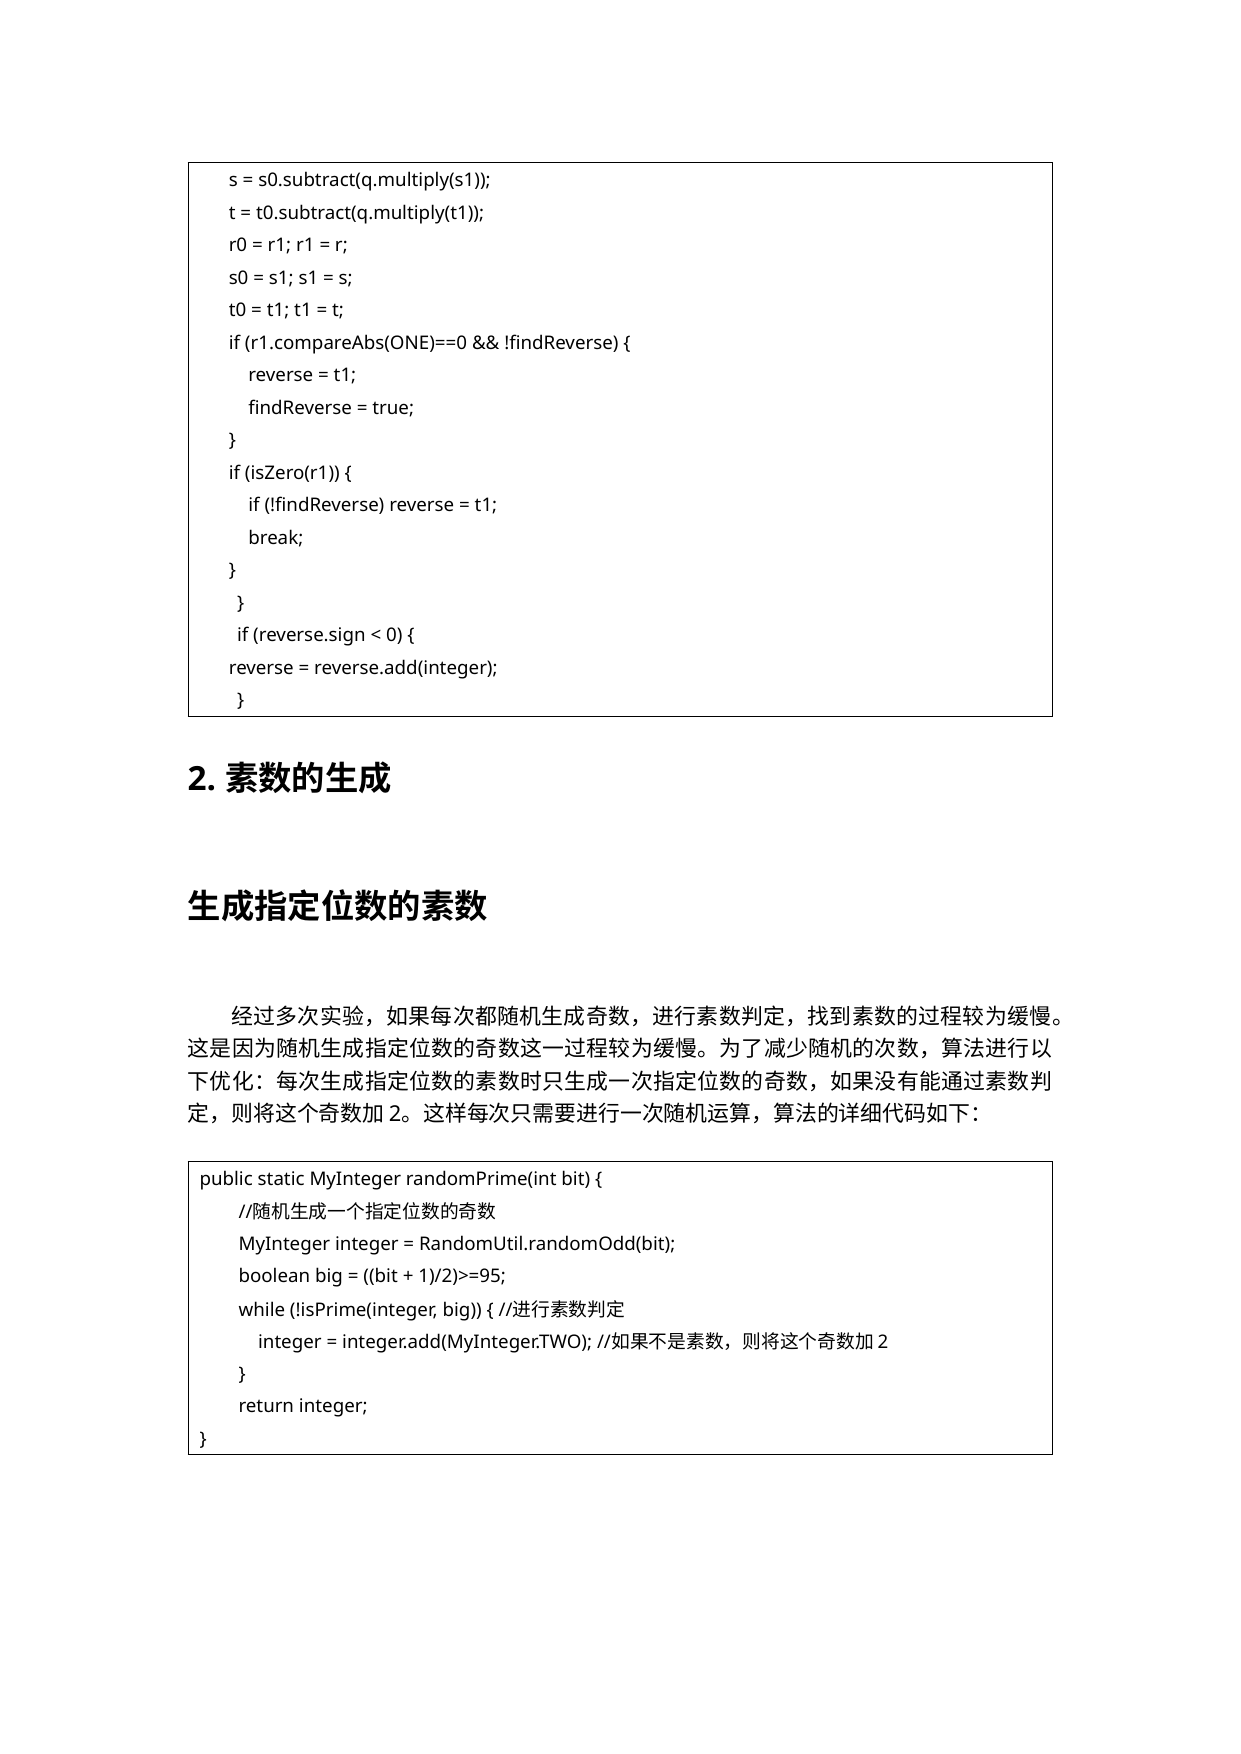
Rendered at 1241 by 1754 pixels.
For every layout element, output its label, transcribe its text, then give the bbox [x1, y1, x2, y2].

text 经过多次实验，如果每次都随机生成奇数，进行素数判定，找到素数的过程较为缓慢。这是因为随机生成指定位数的奇数这一过程较为缓慢。为了减少随机的次数，算法进行以下优化：每次生成指定位数的素数时只生成一次指定位数的奇数，如果没有能通过素数判定，则将这个奇数加2。这样每次只需要进行一次随机运算，算法的详细代码如下： [187, 998, 1053, 1128]
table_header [189, 163, 1052, 716]
subtitle 生成指定位数的素数 [187, 871, 1053, 936]
table_header public static MyInteger randomPrime(int bit) { //随机生成一个指定位数的奇数 MyInteger integer = RandomUtil.randomOdd(bit); boolean big = ((bit + 1)/2)>=95; while (!isPrime(integer, big)) { //进行素数判定 integer = integer.add(MyInteger.TWO); //如果不是素数，则将这个奇数加2 } return integer; } [189, 1162, 1052, 1454]
subtitle 2. 素数的生成 [187, 744, 1053, 809]
